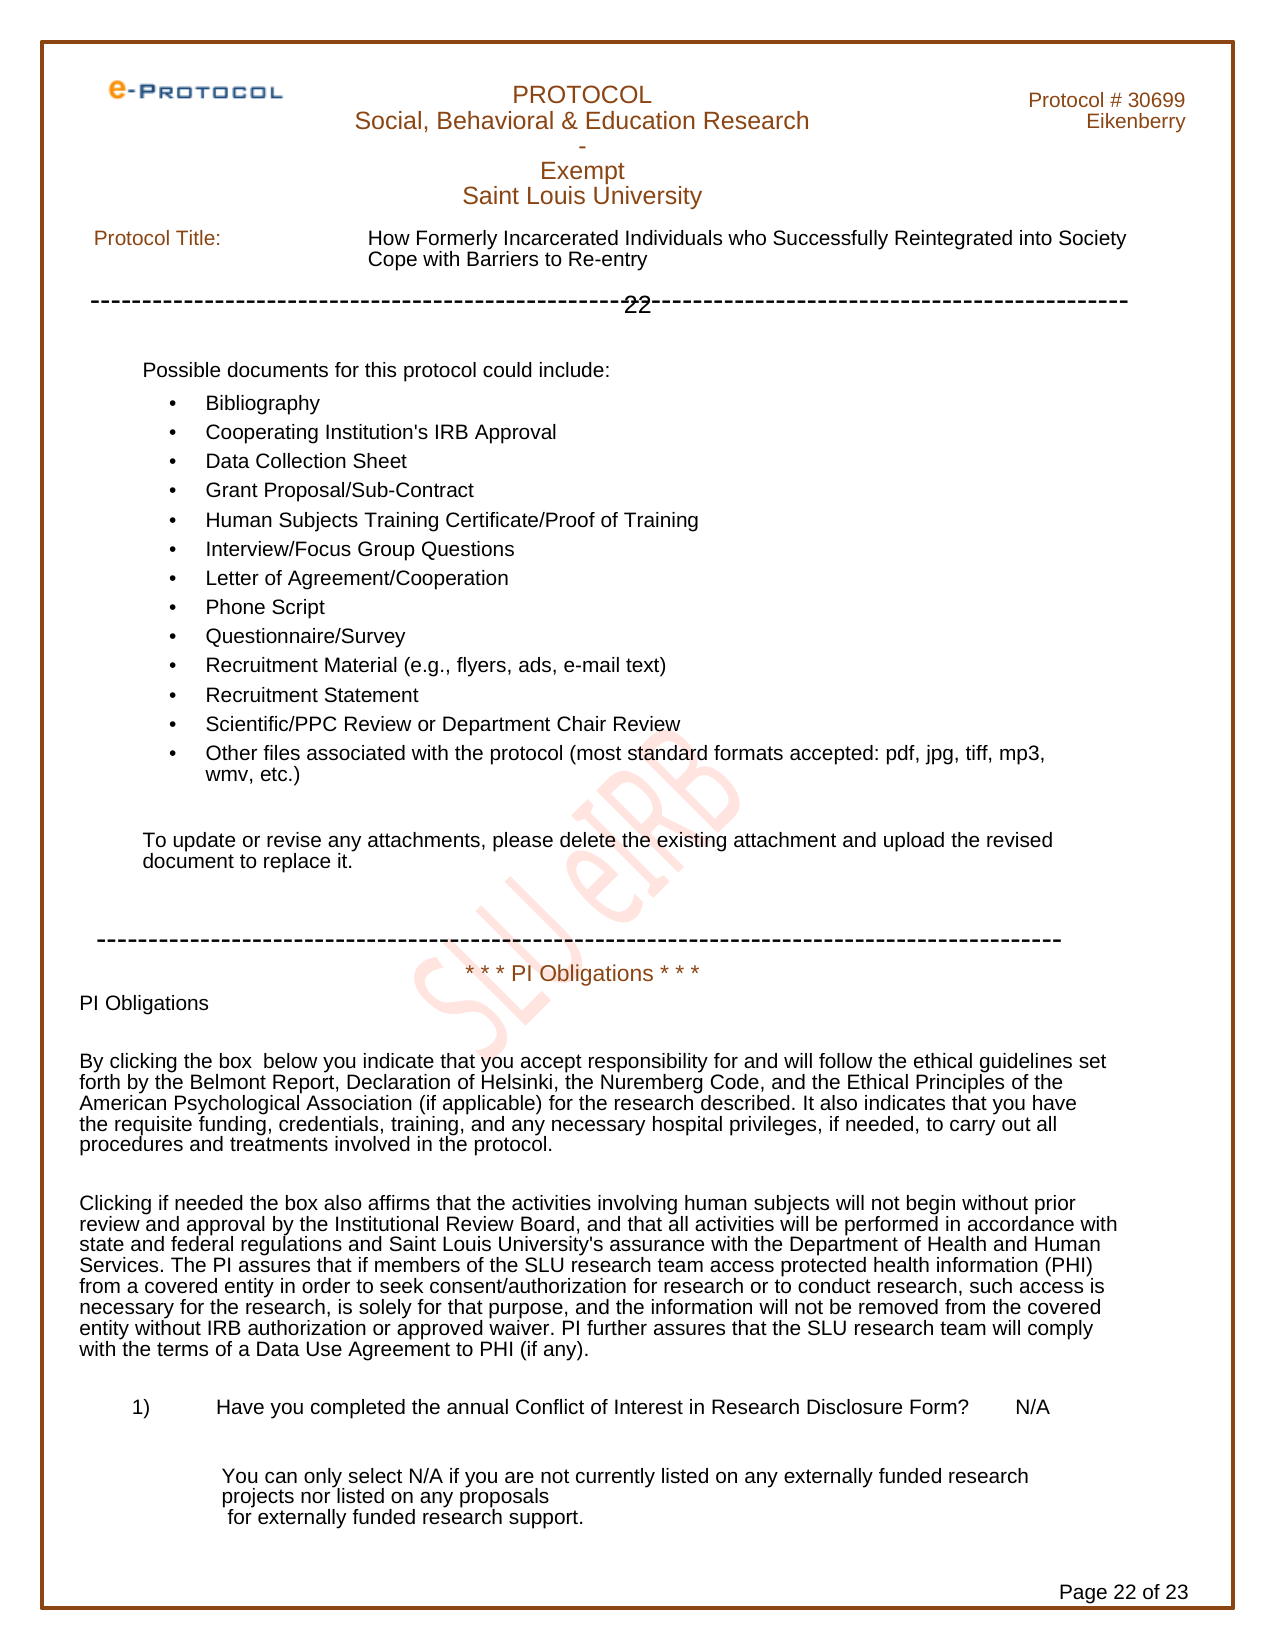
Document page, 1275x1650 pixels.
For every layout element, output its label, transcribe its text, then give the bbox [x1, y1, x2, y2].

text PI Obligations [79, 991, 1065, 1014]
text for externally funded research support. [227, 1508, 1127, 1529]
list Cooperating Institution's IRB Approval [169, 420, 1200, 444]
list Phone Script [169, 595, 1200, 619]
text Clicking if needed the box also affirms that the activities involving human subjects will not begin without prior review and approval by the Institutional Review Board, and that all activities will be performed in accordance with state and federal regulations and Saint Louis University's assurance with the Department of Health and Human Services. The PI assures that if members of the SLU research team access protected health information (PHI) from a covered entity in order to seek consent/authorization for research or to conduct research, such access is necessary for the research, is solely for that purpose, and the information will not be removed from the covered entity without IRB authorization or approved waiver. PI further assures that the SLU research team will comply with the terms of a Data Use Agreement to PHI (if any). [79, 1193, 1119, 1360]
text Protocol # 30699 [822, 88, 1185, 112]
list Other files associated with the protocol (most standard formats accepted: pdf, jpg, tiff, mp3, wmv, etc.) [169, 744, 1098, 785]
subtitle * * * PI Obligations * * * [69, 959, 1096, 986]
text Possible documents for this protocol could include: [142, 357, 1111, 381]
text You can only select N/A if you are not currently listed on any externally funded research projects nor listed on any proposals [221, 1466, 1093, 1508]
text Exempt [538, 159, 627, 184]
text By clicking the box below you indicate that you accept responsibility for and will follow the ethical guidelines set forth by the Belmont Report, Declaration of Helsinki, the Nuremberg Code, and the Ethical Principles of the American Psychological Association (if applicable) for the research described. It also indicates that you have the requisite funding, credentials, training, and any necessary hospital privileges, if needed, to carry out all procedures and treatments involved in the protocol. [79, 1052, 1110, 1156]
text Page 22 of 23 [69, 1580, 1188, 1604]
list Bibliography [169, 391, 1200, 415]
list Letter of Agreement/Cooperation [169, 566, 1200, 590]
list Have you completed the annual Conflict of Interest in Research Disclosure Form? N/A [132, 1395, 1200, 1419]
text To update or revise any attachments, please delete the existing attachment and upload the revised document to replace it. [142, 831, 1109, 873]
picture [91, 79, 301, 103]
list Scientific/PPC Review or Department Chair Review [169, 712, 1200, 736]
text Saint Louis University [460, 184, 704, 209]
list Data Collection Sheet [169, 449, 1200, 473]
list Recruitment Material (e.g., flyers, ads, e-mail text) [169, 653, 1200, 677]
list Interview/Focus Group Questions [169, 537, 1200, 561]
text Protocol Title: How Formerly Incarcerated Individuals who Successfully Reintegrated into Society Cope with Barriers to Re-entry [94, 229, 1127, 271]
text Eikenberry [822, 112, 1185, 133]
text Social, Behavioral & Education Research - [347, 109, 818, 159]
subtitle --------------------------------------------------------------------------------------------- [96, 920, 1200, 956]
subtitle ---------------------------------------------------------------------------------------------------- [89, 281, 1200, 317]
list Human Subjects Training Certificate/Proof of Training [169, 507, 1200, 531]
list Questionnaire/Survey [169, 624, 1200, 648]
list Grant Proposal/Sub-Contract [169, 478, 1200, 502]
list Recruitment Statement [169, 682, 1200, 706]
text PROTOCOL [510, 81, 654, 109]
